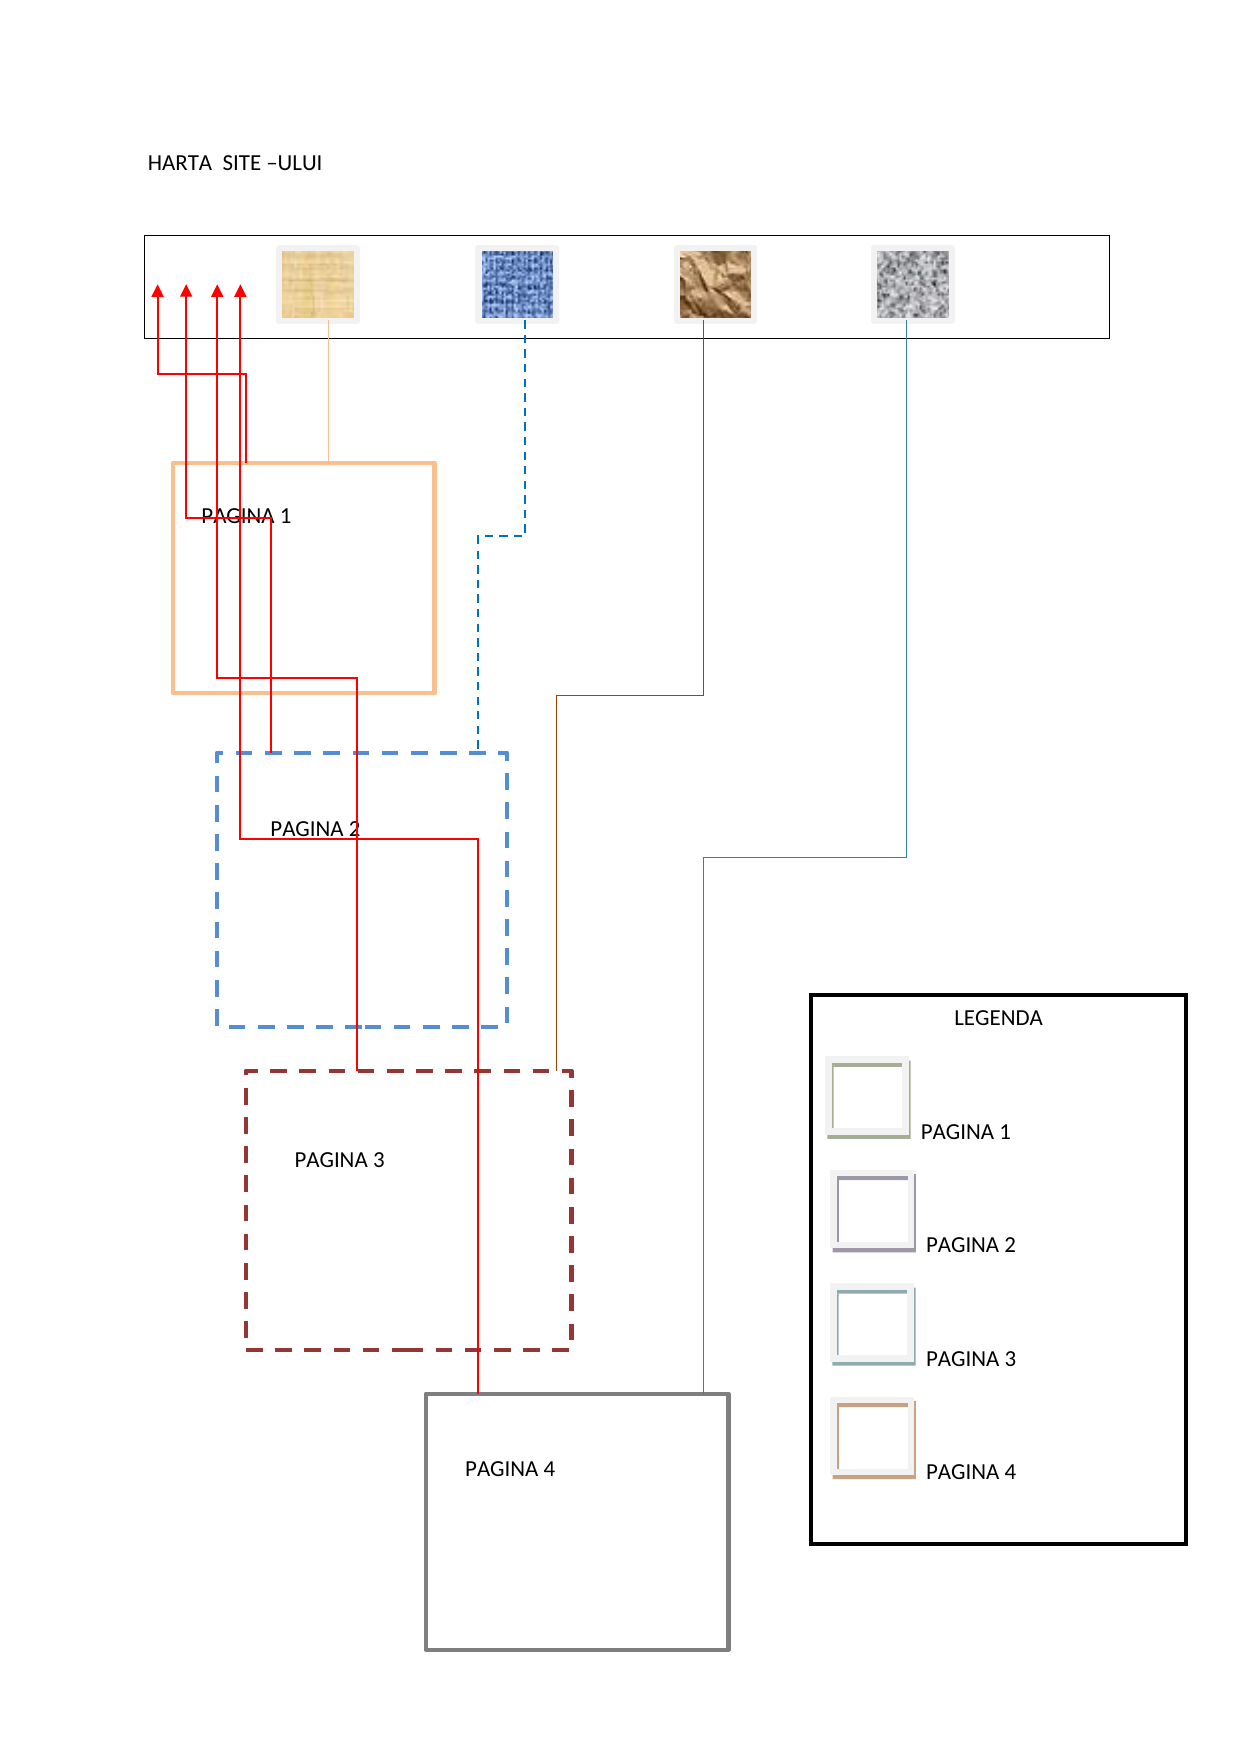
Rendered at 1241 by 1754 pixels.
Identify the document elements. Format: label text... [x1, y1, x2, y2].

picture [877, 251, 949, 318]
picture [282, 251, 354, 318]
picture [482, 251, 553, 318]
picture [680, 251, 751, 318]
text HARTA SITE –ULUI [148, 148, 1093, 176]
